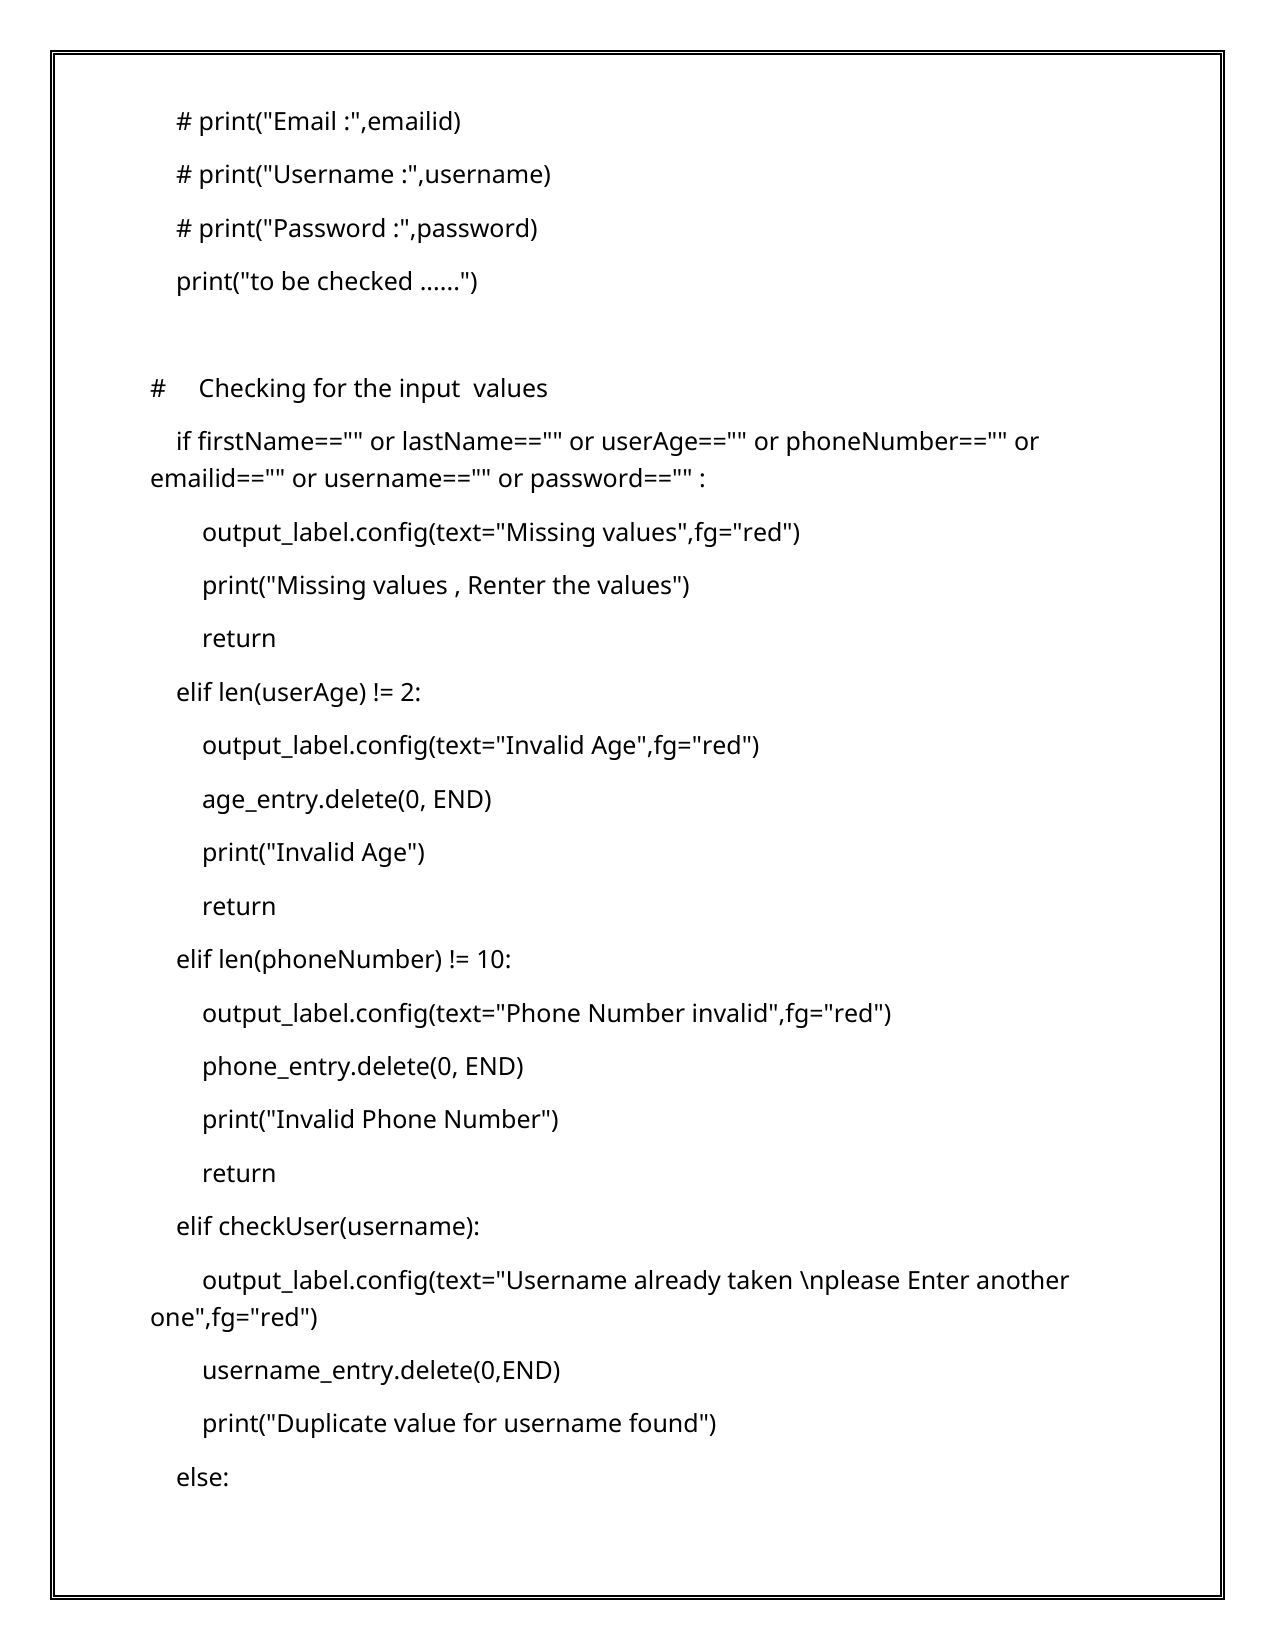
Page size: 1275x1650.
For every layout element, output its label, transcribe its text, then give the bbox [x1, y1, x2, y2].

text print("Invalid Age") [150, 835, 1125, 869]
text elif len(userAge) != 2: [150, 674, 1125, 709]
text return [150, 888, 1125, 922]
text return [150, 621, 1125, 655]
text # print("Username :",username) [150, 157, 1125, 191]
text output_label.config(text="Missing values",fg="red") [150, 514, 1125, 548]
text if firstName=="" or lastName=="" or userAge=="" or phoneNumber=="" or emailid=="" or username=="" or password=="" : [150, 424, 1125, 495]
text print("Duplicate value for username found") [150, 1406, 1125, 1440]
text print("Invalid Phone Number") [150, 1102, 1125, 1136]
text elif len(phoneNumber) != 10: [150, 942, 1125, 976]
text elif checkUser(username): [150, 1209, 1125, 1243]
text username_entry.delete(0,END) [150, 1353, 1125, 1387]
text output_label.config(text="Username already taken \nplease Enter another one",fg="red") [150, 1262, 1125, 1333]
text output_label.config(text="Phone Number invalid",fg="red") [150, 995, 1125, 1029]
text # print("Email :",emailid) [150, 103, 1125, 137]
text # Checking for the input values [150, 371, 1125, 405]
text output_label.config(text="Invalid Age",fg="red") [150, 728, 1125, 762]
text print("to be checked ......") [150, 264, 1125, 298]
text return [150, 1156, 1125, 1189]
text # print("Password :",password) [150, 210, 1125, 244]
text age_entry.delete(0, END) [150, 781, 1125, 816]
text print("Missing values , Renter the values") [150, 568, 1125, 602]
text phone_entry.delete(0, END) [150, 1049, 1125, 1083]
text else: [150, 1459, 1125, 1493]
